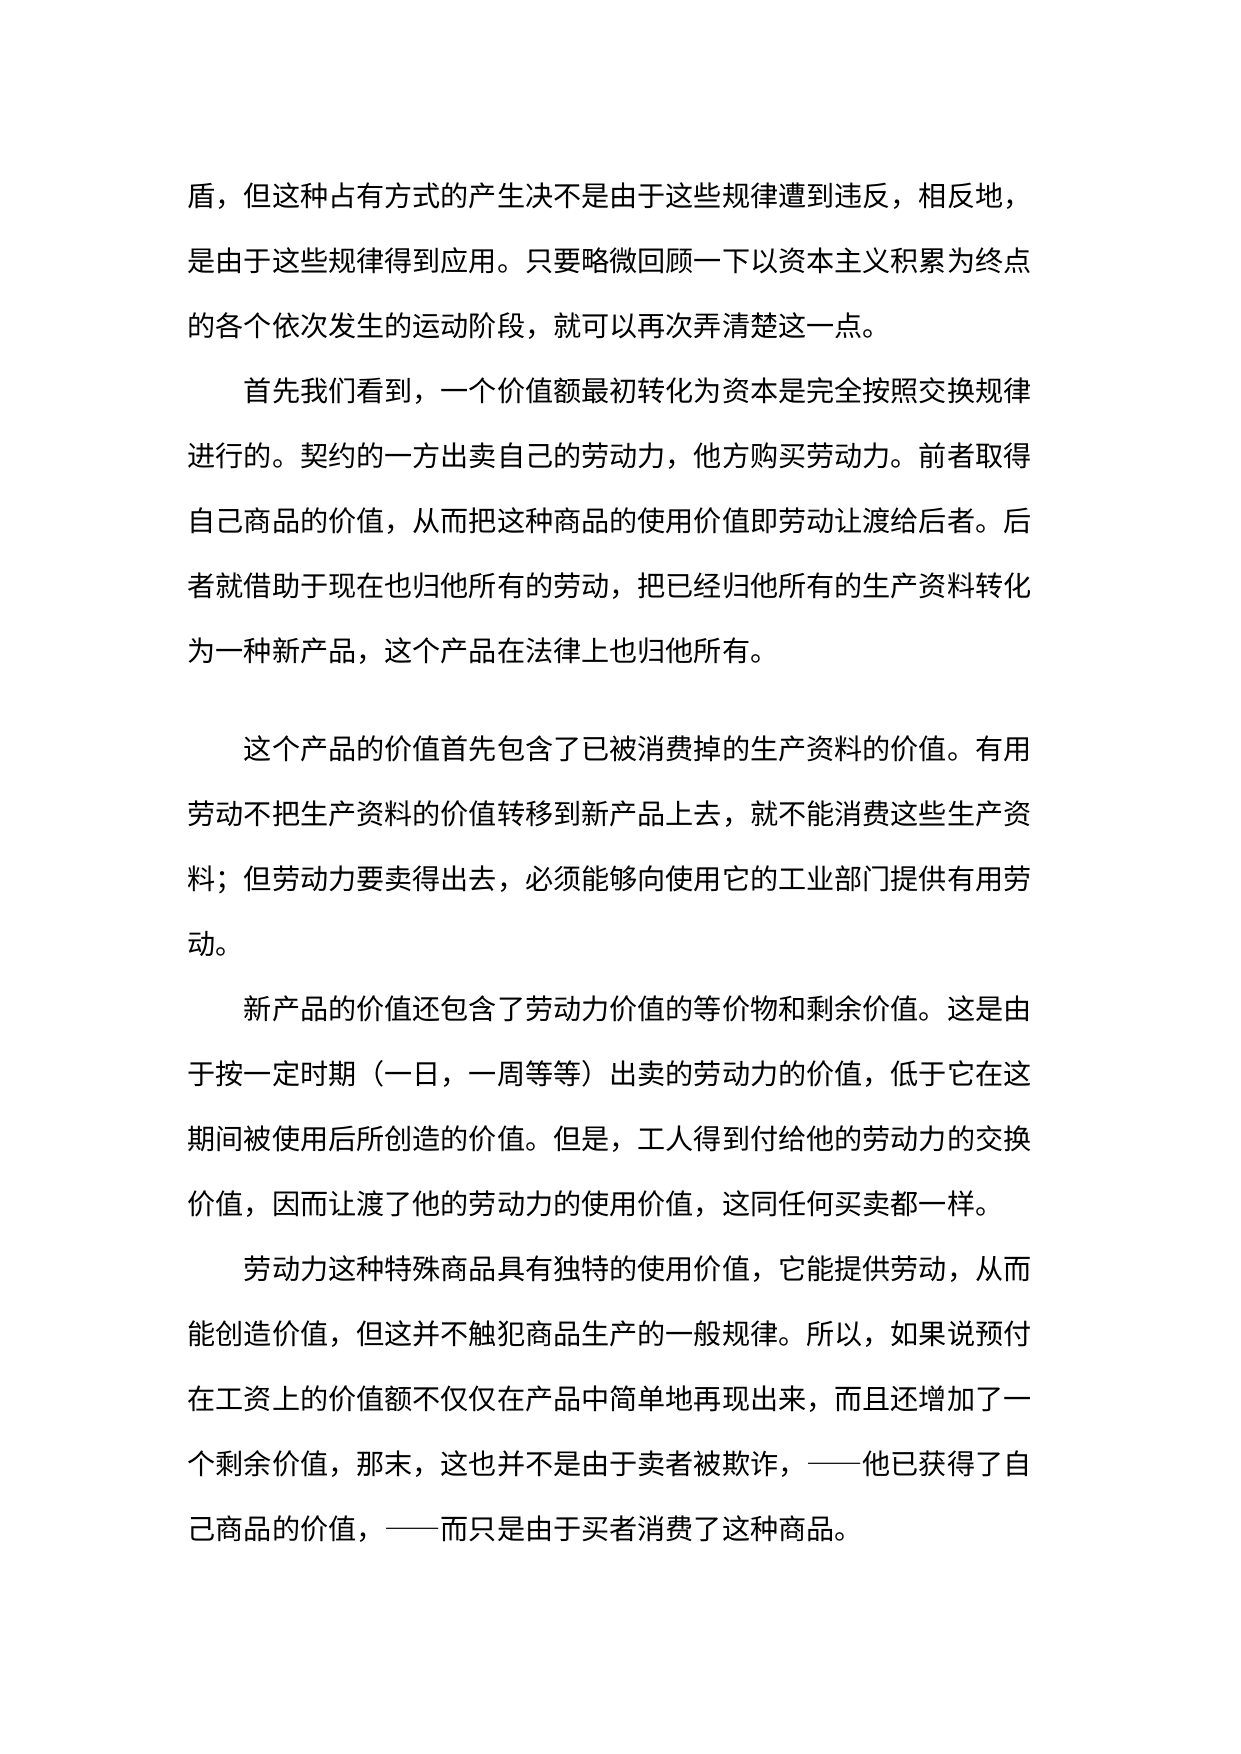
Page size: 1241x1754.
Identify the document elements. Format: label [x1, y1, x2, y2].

text [187, 162, 1053, 1559]
